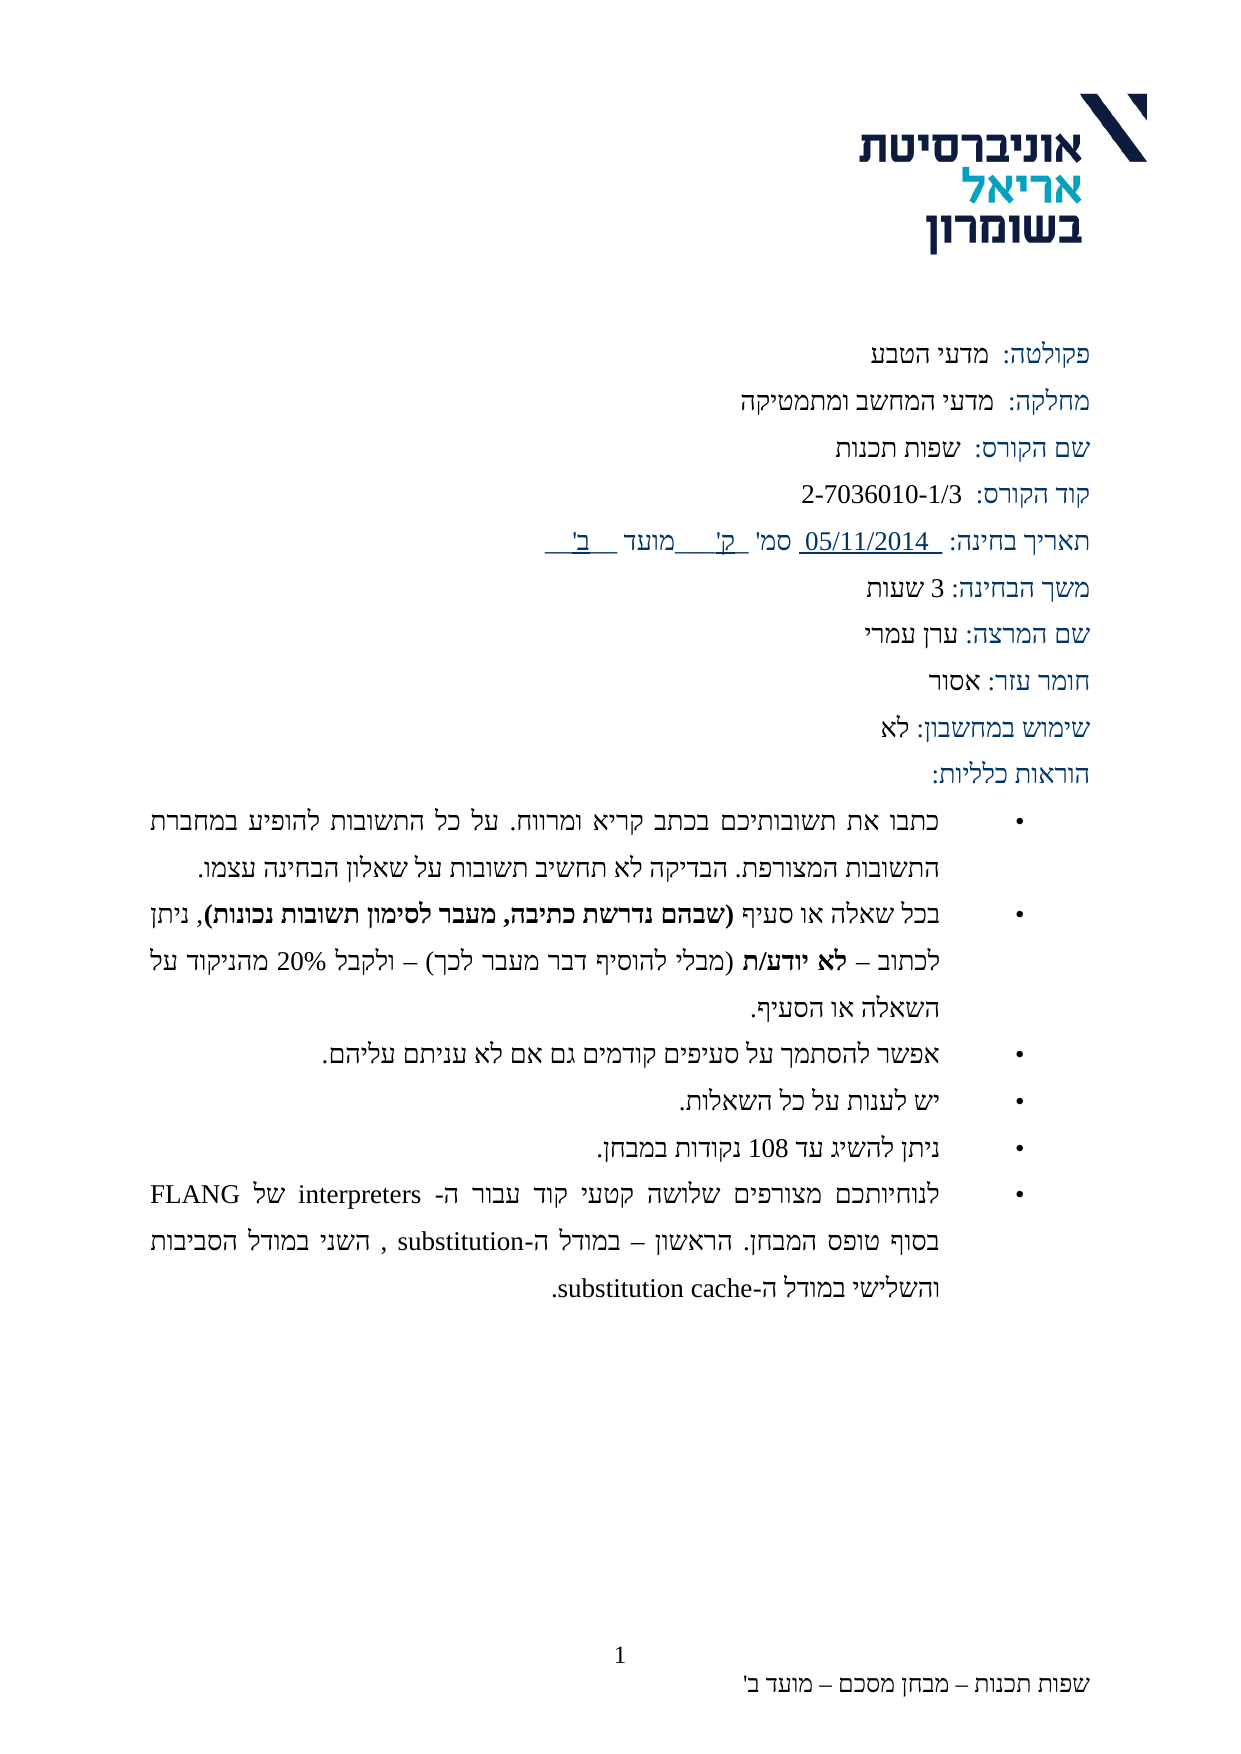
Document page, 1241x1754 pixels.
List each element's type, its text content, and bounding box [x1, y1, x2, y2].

text שימוש במחשבון: לא [150, 712, 1090, 743]
list ניתן להשיג עד 108 נקודות במבחן. [150, 1132, 1015, 1163]
picture [4, 0, 1241, 258]
list אפשר להסתמך על סעיפים קודמים גם אם לא עניתם עליהם. [150, 1038, 1015, 1070]
text שם הקורס: שפות תכנות [150, 432, 1090, 463]
list יש לענות על כל השאלות. [150, 1085, 1015, 1116]
text חומר עזר: אסור [150, 665, 1090, 696]
text הוראות כלליות: [150, 758, 1090, 790]
text פקולטה: מדעי הטבע [150, 338, 1090, 370]
list בכל שאלה או סעיף (שבהם נדרשת כתיבה, מעבר לסימון תשובות נכונות), ניתן לכתוב – לא יודע/ת (מבלי להוסיף דבר מעבר לכך) – ולקבל 20% מהניקוד על השאלה או הסעיף. [150, 898, 1015, 1023]
list לנוחיותכם מצורפים שלושה קטעי קוד עבור ה- interpreters של FLANG בסוף טופס המבחן. הראשון – במודל ה-substitution , השני במודל הסביבות והשלישי במודל ה-substitution cache. [150, 1178, 1015, 1303]
text משך הבחינה: 3 שעות [150, 572, 1090, 603]
text מחלקה: מדעי המחשב ומתמטיקה [150, 385, 1090, 416]
text תאריך בחינה: _05/11/2014 סמ' _ק'___מועד __ב'__ [150, 525, 1090, 556]
text קוד הקורס: 2-7036010-1/3 [150, 478, 1090, 510]
list כתבו את תשובותיכם בכתב קריא ומרווח. על כל התשובות להופיע במחברת התשובות המצורפת. הבדיקה לא תחשיב תשובות על שאלון הבחינה עצמו. [150, 805, 1015, 883]
text שם המרצה: ערן עמרי [150, 618, 1090, 650]
